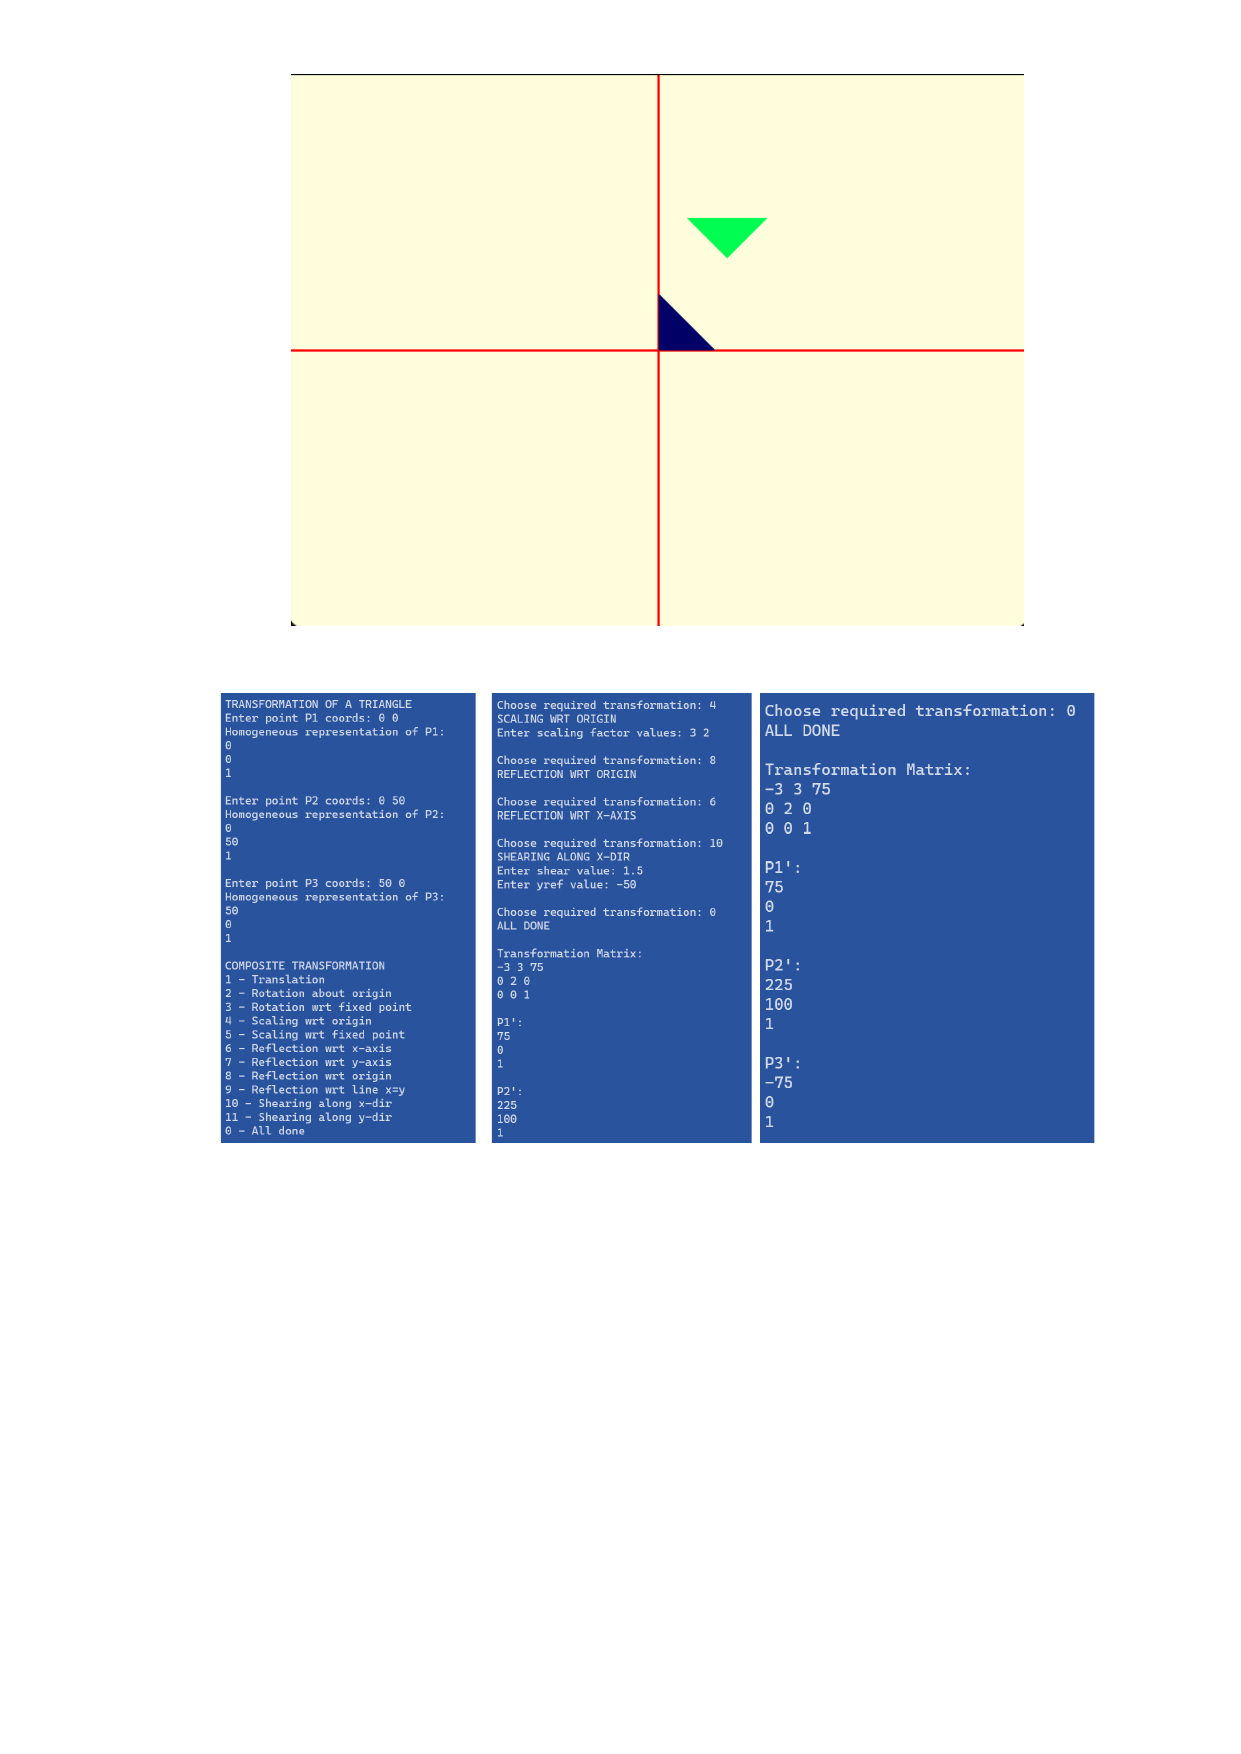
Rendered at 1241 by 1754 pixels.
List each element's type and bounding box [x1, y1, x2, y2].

picture [291, 74, 1024, 626]
